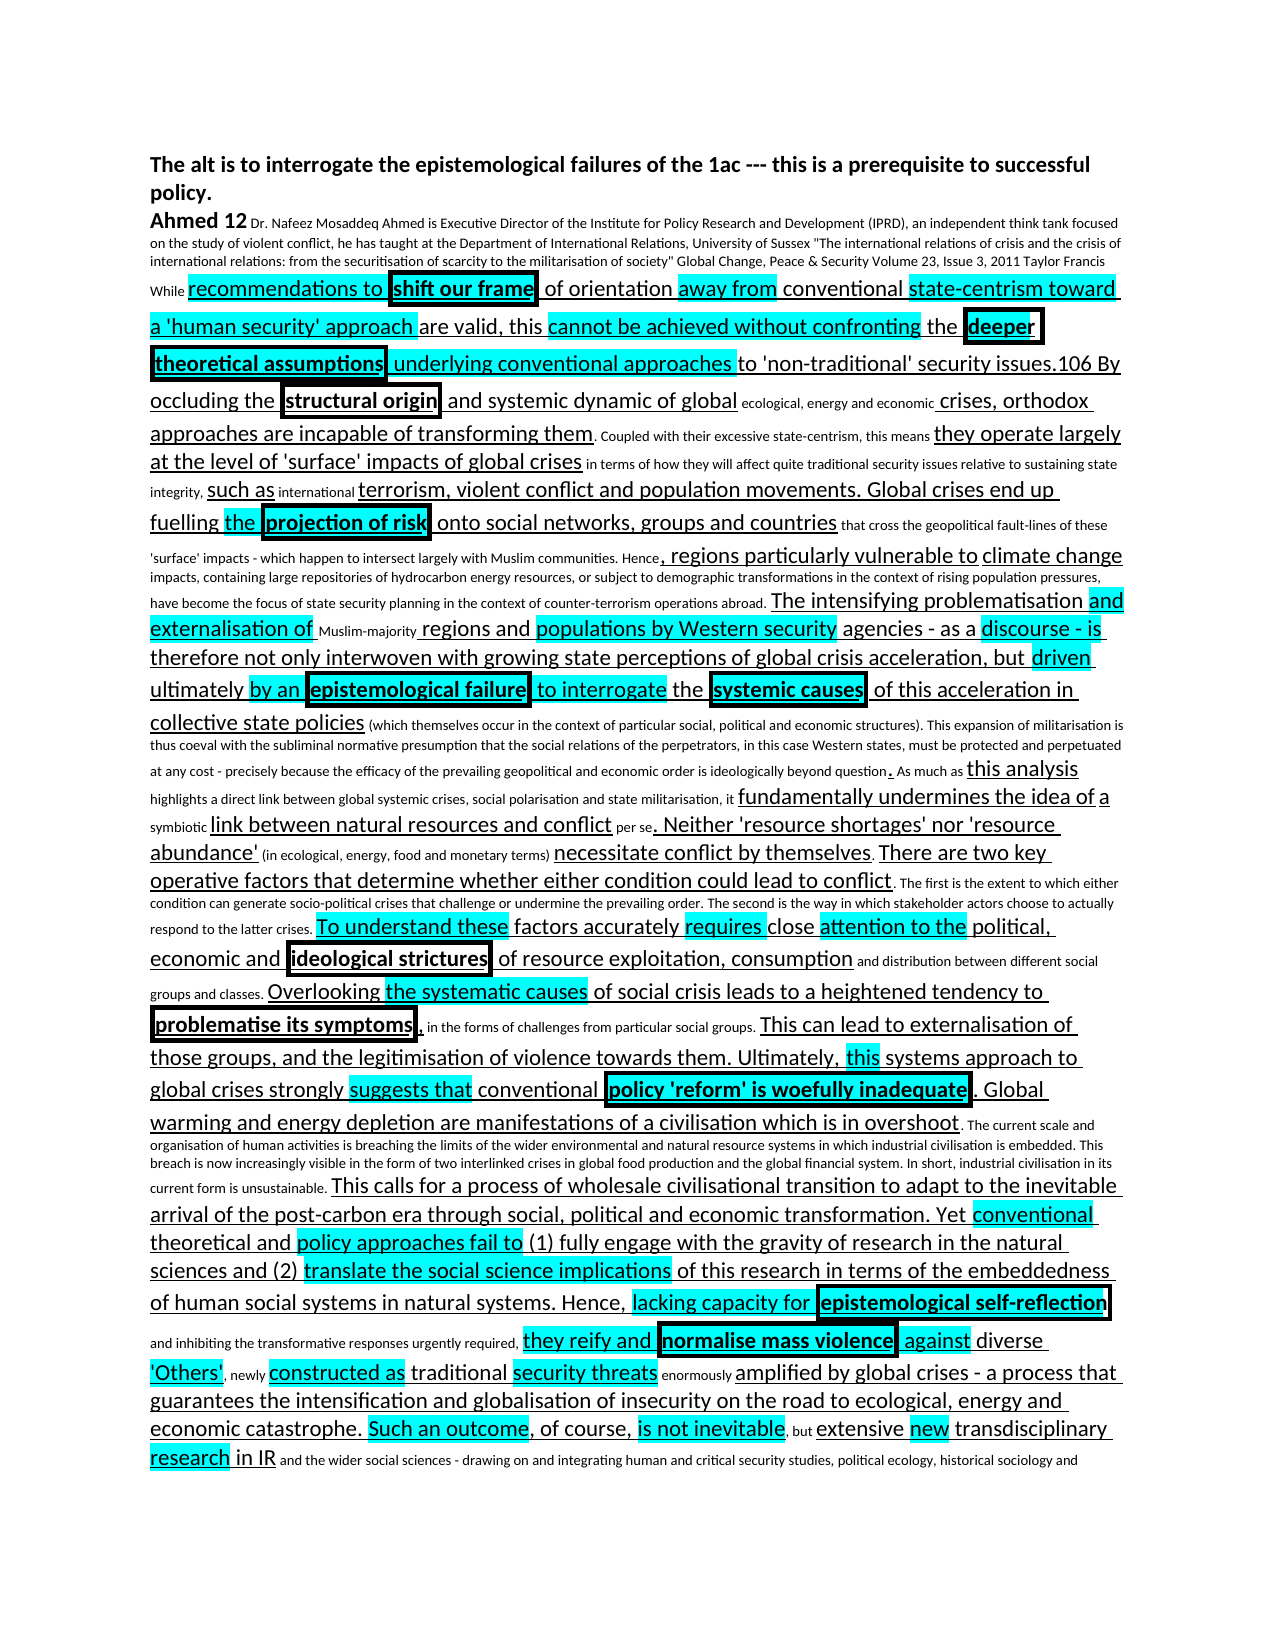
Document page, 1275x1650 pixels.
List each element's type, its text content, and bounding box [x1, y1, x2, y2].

text Ahmed 12 Dr. Nafeez Mosaddeq Ahmed is Executive Director of the Institute for Policy Research and Development (IPRD), an independent think tank focused on the study of violent conflict, he has taught at the Department of International Relations, University of Sussex "The international relations of crisis and the crisis of international relations: from the securitisation of scarcity to the militarisation of society" Global Change, Peace & Security Volume 23, Issue 3, 2011 Taylor Francis [150, 206, 1125, 270]
subtitle The alt is to interrogate the epistemological failures of the 1ac --- this is a prerequisite to successful policy. [150, 150, 1125, 206]
